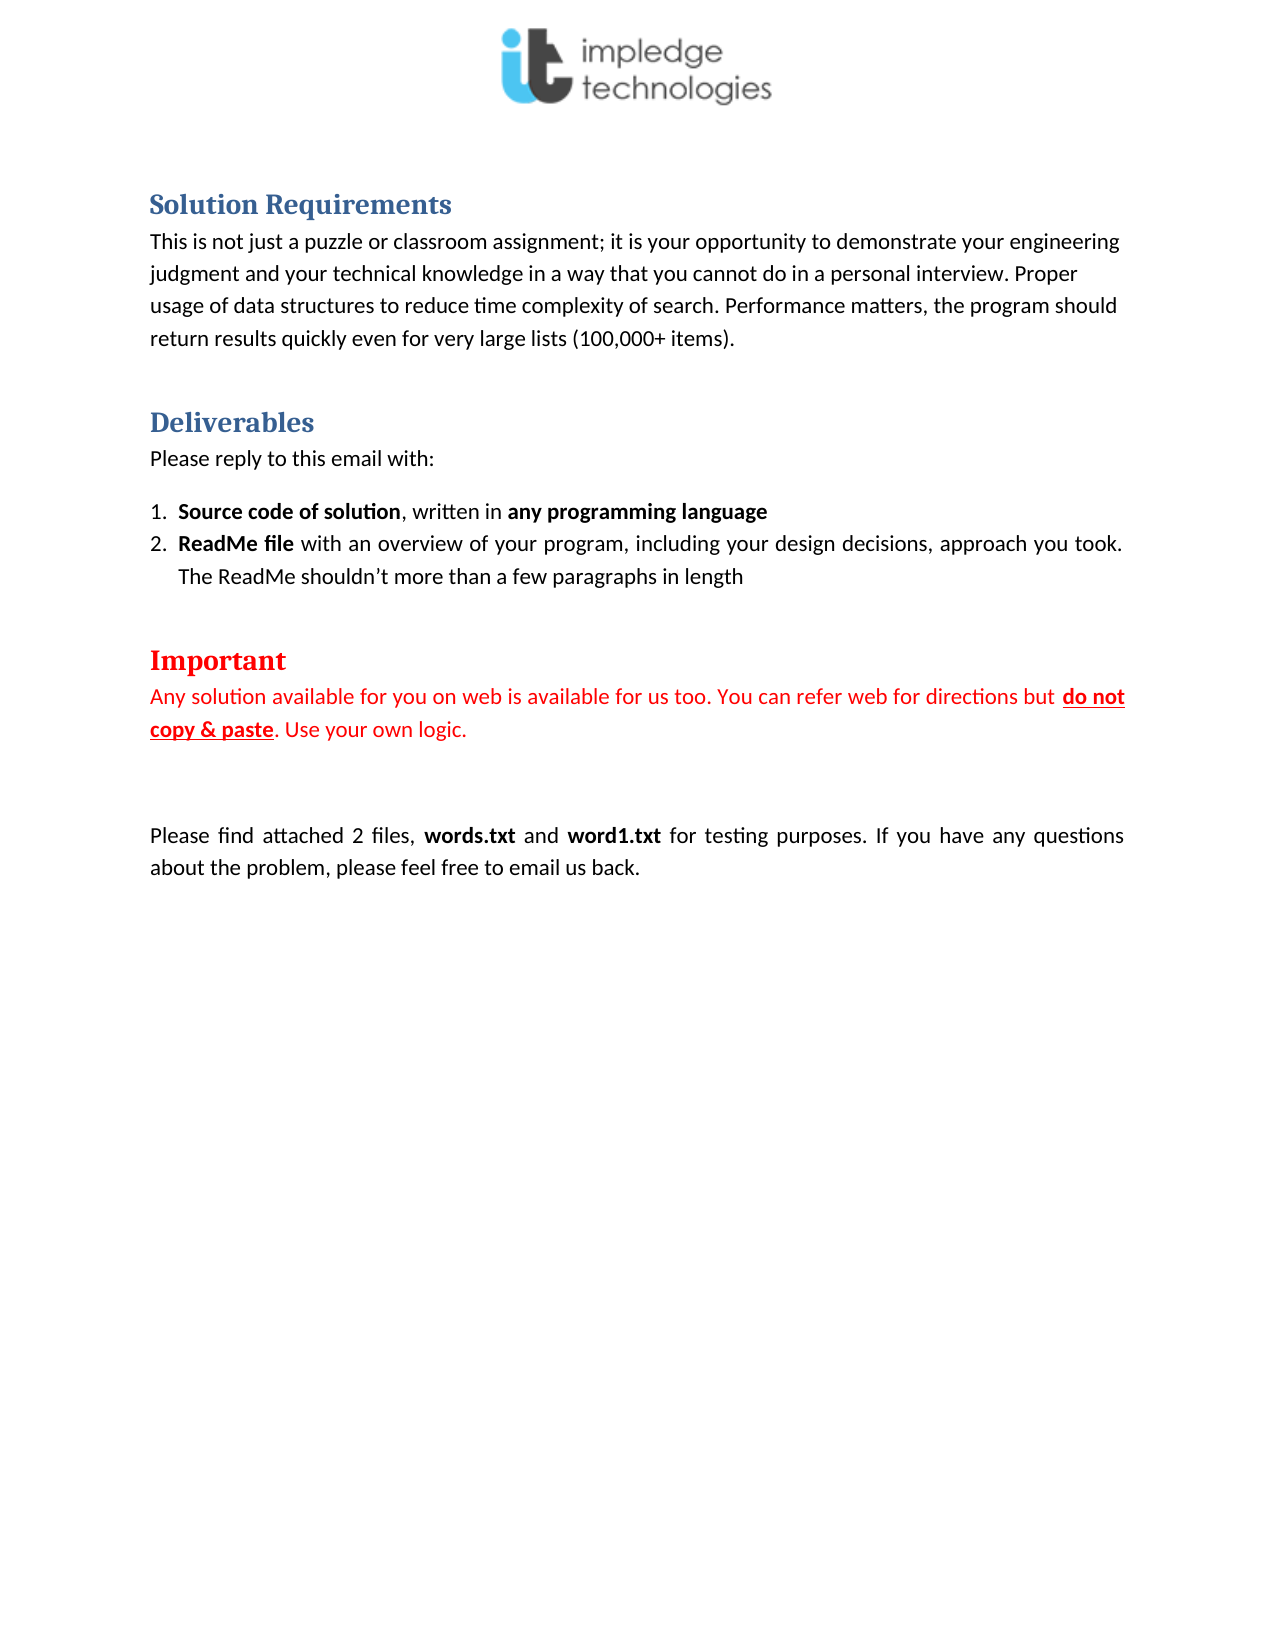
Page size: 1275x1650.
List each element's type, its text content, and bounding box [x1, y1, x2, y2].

subtitle Important [150, 644, 1125, 677]
text Please find attached 2 files, words.txt and word1.txt for testing purposes. If you have any questions about the problem, please feel free to email us back. [150, 821, 1125, 881]
list ReadMe file with an overview of your program, including your design decisions, approach you took. The ReadMe shouldn’t more than a few paragraphs in length [150, 529, 1125, 590]
subtitle Solution Requirements [150, 150, 1125, 222]
text Any solution available for you on web is available for us too. You can refer web for directions but do not copy & paste. Use your own logic. [150, 682, 1125, 743]
subtitle Deliverables [150, 406, 1125, 439]
text Please reply to this email with: [150, 444, 1125, 472]
picture [500, 28, 775, 107]
list Source code of solution, written in any programming language [150, 497, 1125, 525]
text This is not just a puzzle or classroom assignment; it is your opportunity to demonstrate your engineering judgment and your technical knowledge in a way that you cannot do in a personal interview. Proper usage of data structures to reduce time complexity of search. Performance matters, the program should return results quickly even for very large lists (100,000+ items). [150, 227, 1125, 352]
